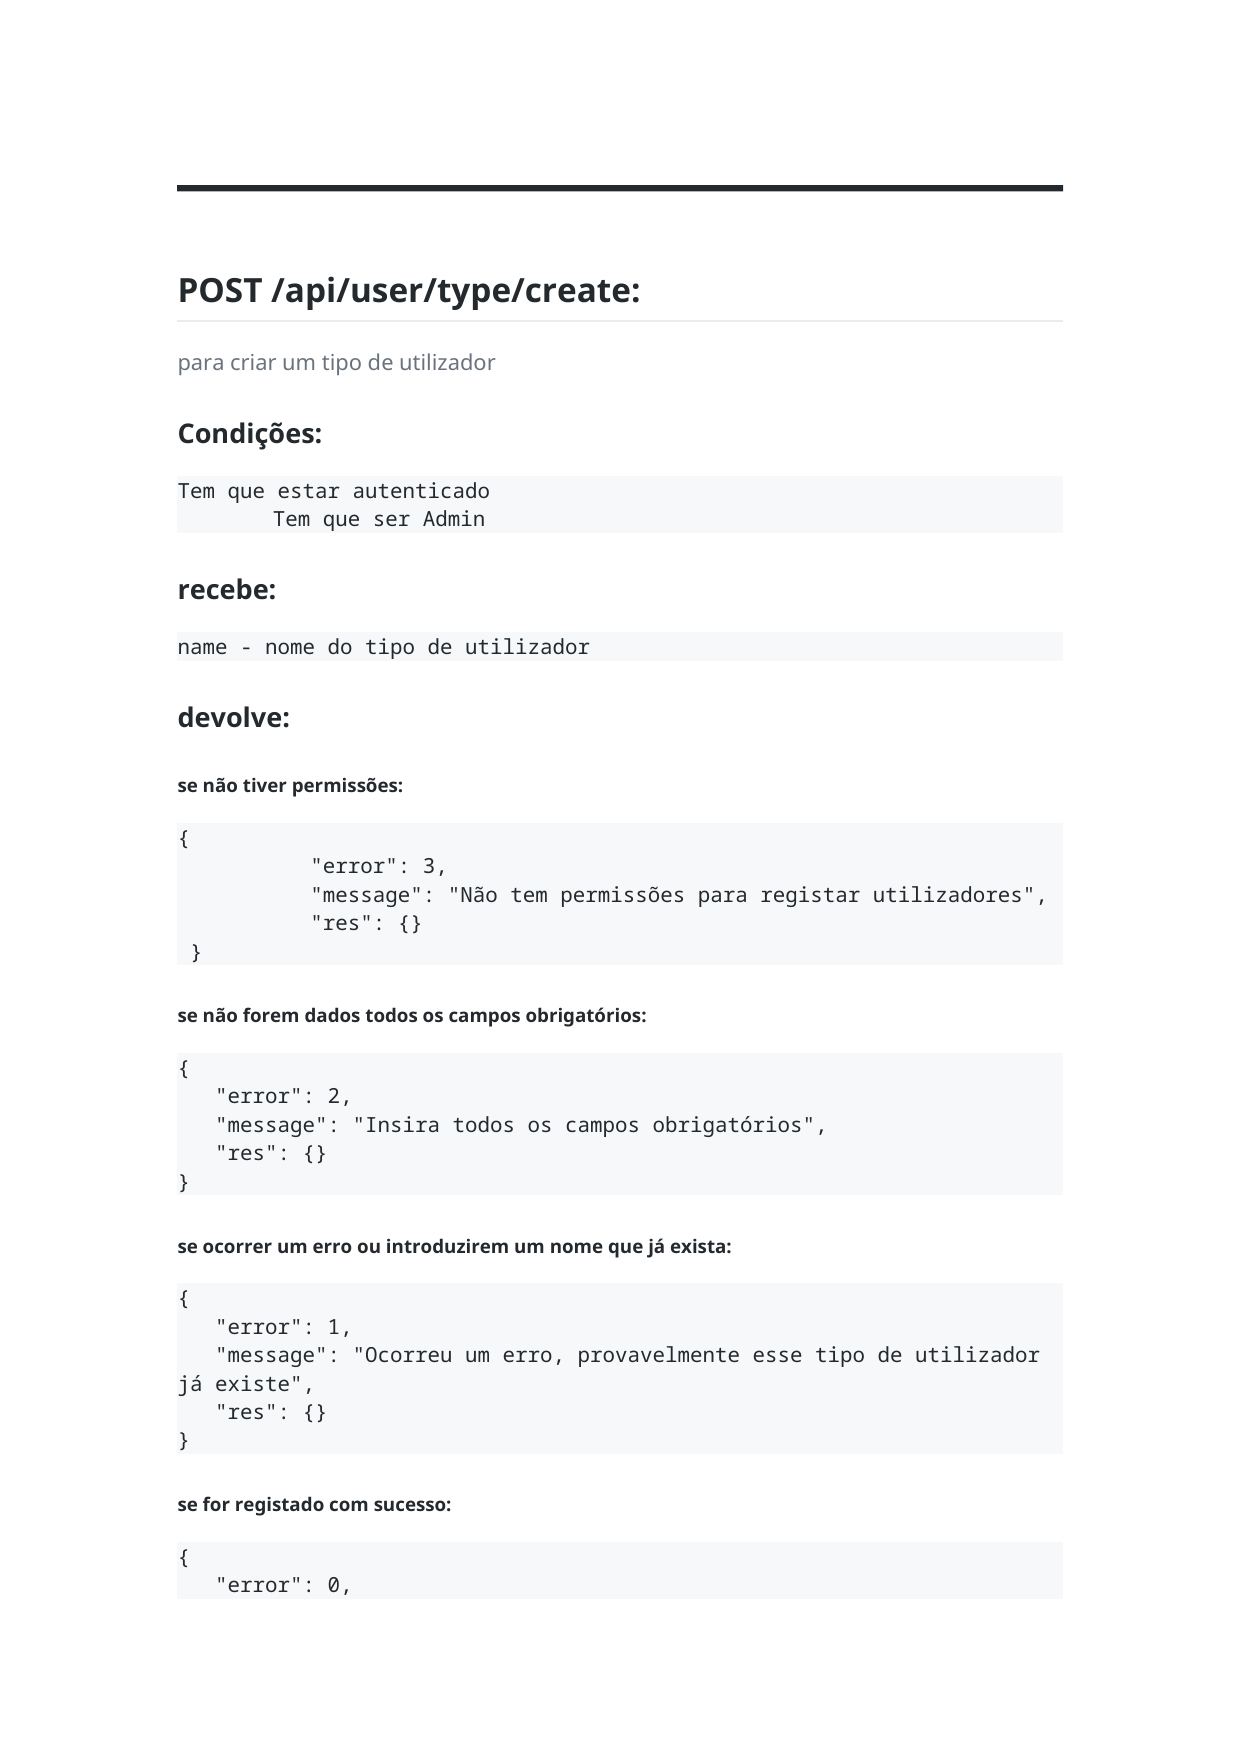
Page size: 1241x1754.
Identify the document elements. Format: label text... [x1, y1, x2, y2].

text "message": "Insira todos os campos obrigatórios", [177, 1110, 1063, 1138]
text } [177, 1167, 1063, 1195]
text { [177, 1542, 1063, 1571]
text se não tiver permissões: [177, 772, 1063, 798]
text se for registado com sucesso: [177, 1492, 1063, 1517]
text se ocorrer um erro ou introduzirem um nome que já exista: [177, 1233, 1063, 1258]
text "res": {} [177, 1138, 1063, 1167]
text POST /api/user/type/create: [177, 266, 1063, 320]
text "res": {} [177, 908, 1063, 937]
text Tem que ser Admin [177, 504, 1063, 533]
text } [177, 1426, 1063, 1454]
text para criar um tipo de utilizador [177, 347, 1063, 377]
text "error": 2, [177, 1082, 1063, 1110]
text se não forem dados todos os campos obrigatórios: [177, 1003, 1063, 1028]
text { [177, 1053, 1063, 1082]
text Tem que estar autenticado [177, 476, 1063, 504]
text } [177, 937, 1063, 965]
text "error": 0, [177, 1571, 1063, 1599]
text name - nome do tipo de utilizador [177, 632, 1063, 661]
text Condições: [177, 414, 1063, 451]
text { [177, 823, 1063, 851]
text "error": 1, [177, 1312, 1063, 1340]
text { [177, 1283, 1063, 1312]
text "message": "Não tem permissões para registar utilizadores", [177, 880, 1063, 908]
text "message": "Ocorreu um erro, provavelmente esse tipo de utilizador já existe", [177, 1340, 1063, 1397]
text "res": {} [177, 1397, 1063, 1426]
text devolve: [177, 698, 1063, 735]
text "error": 3, [177, 851, 1063, 880]
text recebe: [177, 570, 1063, 607]
